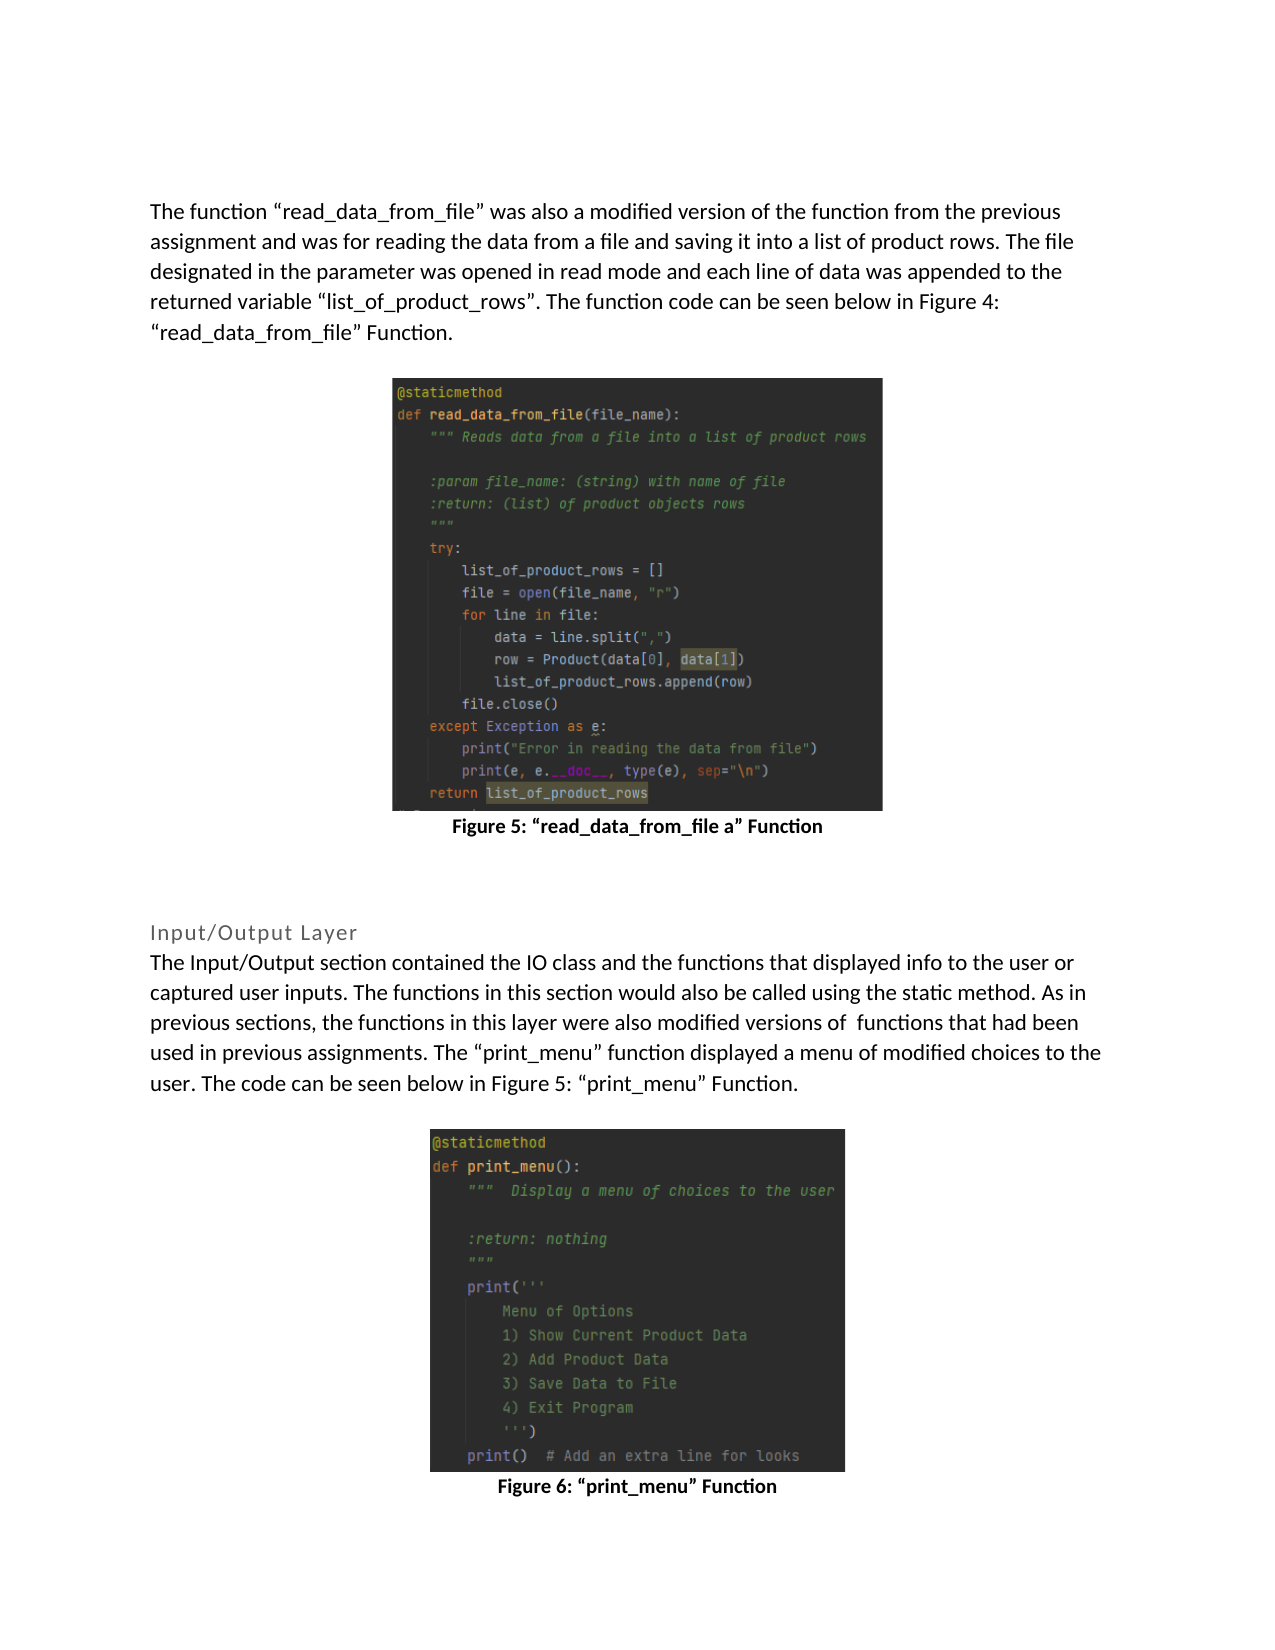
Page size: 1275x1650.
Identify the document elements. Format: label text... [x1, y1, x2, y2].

picture [392, 378, 883, 811]
text Figure 6: “print_menu” Function [150, 1473, 1125, 1499]
text The Input/Output section contained the IO class and the functions that displayed info to the user or captured user inputs. The functions in this section would also be called using the static method. As in previous sections, the functions in this layer were also modified versions of functions that had been used in previous assignments. The “print_menu” function displayed a menu of modified choices to the user. The code can be seen below in Figure 5: “print_menu” Function. [150, 948, 1125, 1097]
text The function “read_data_from_file” was also a modified version of the function from the previous assignment and was for reading the data from a file and saving it into a list of product rows. The file designated in the parameter was opened in read mode and each line of data was appended to the returned variable “list_of_product_rows”. The function code can be seen below in Figure 4: “read_data_from_file” Function. [150, 197, 1125, 346]
subtitle Input/Output Layer [150, 918, 1125, 946]
picture [430, 1129, 846, 1472]
text Figure 5: “read_data_from_file a” Function [150, 813, 1125, 838]
